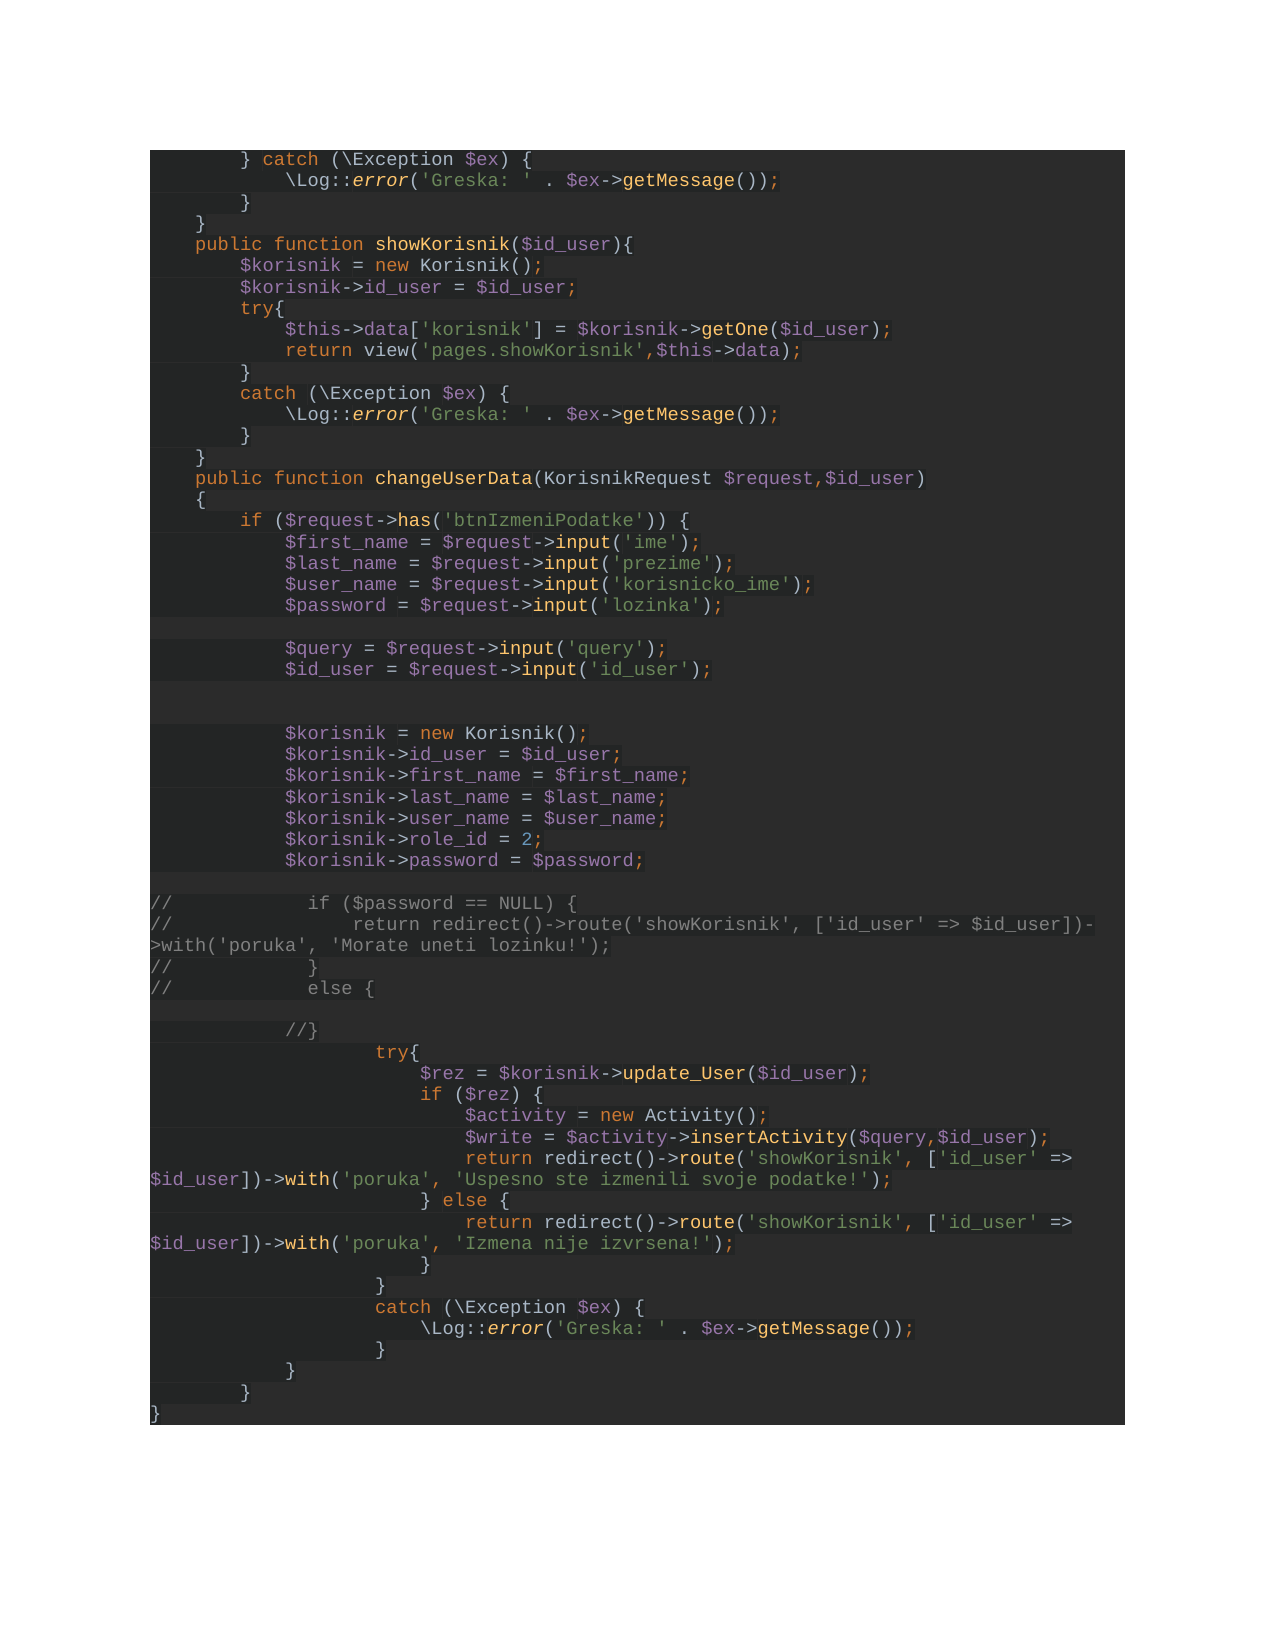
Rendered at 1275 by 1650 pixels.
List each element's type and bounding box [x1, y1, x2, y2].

text [150, 150, 1125, 1425]
